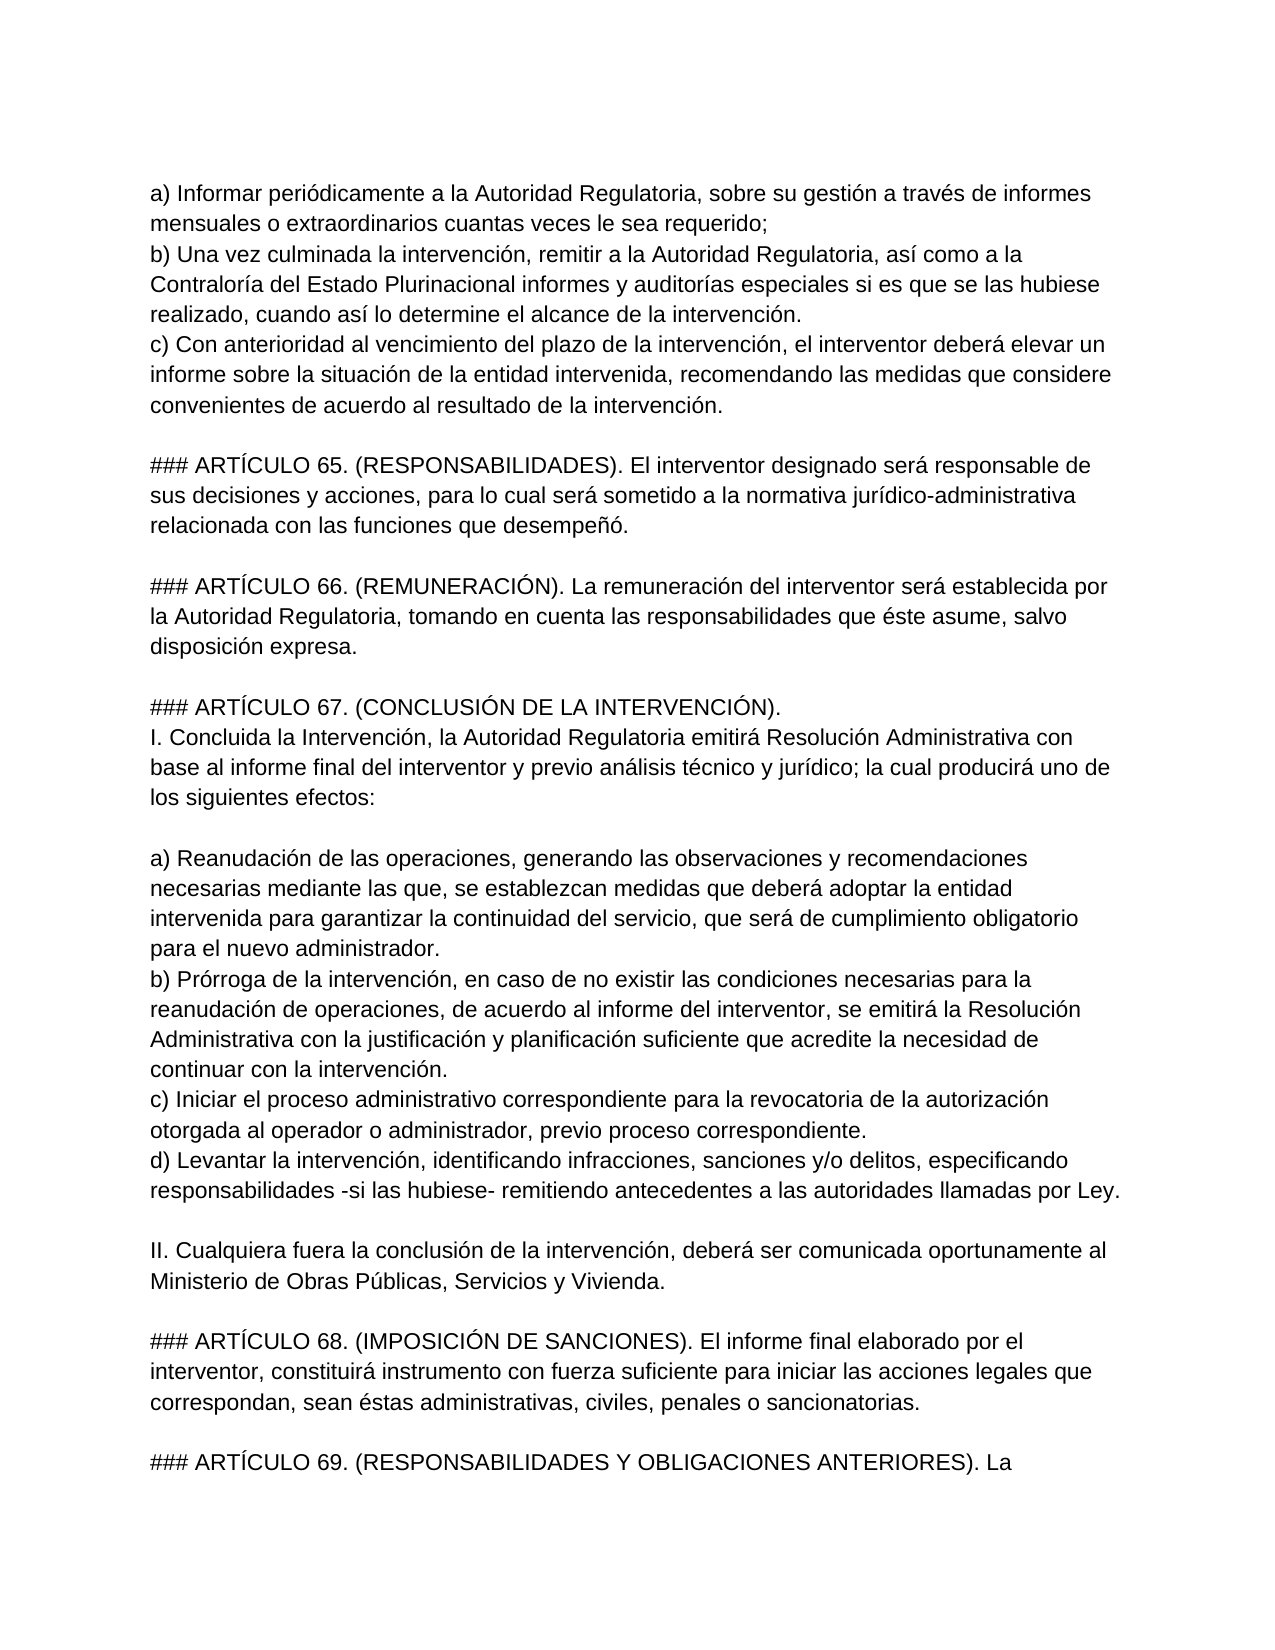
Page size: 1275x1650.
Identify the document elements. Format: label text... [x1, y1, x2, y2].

text ### ARTÍCULO 66. (REMUNERACIÓN). La remuneración del interventor será establecida por la Autoridad Regulatoria, tomando en cuenta las responsabilidades que éste asume, salvo disposición expresa. [150, 573, 1125, 660]
text c) Con anterioridad al vencimiento del plazo de la intervención, el interventor deberá elevar un informe sobre la situación de la entidad intervenida, recomendando las medidas que considere convenientes de acuerdo al resultado de la intervención. [150, 331, 1125, 418]
text a) Reanudación de las operaciones, generando las observaciones y recomendaciones necesarias mediante las que, se establezcan medidas que deberá adoptar la entidad intervenida para garantizar la continuidad del servicio, que será de cumplimiento obligatorio para el nuevo administrador. [150, 845, 1125, 962]
text II. Cualquiera fuera la conclusión de la intervención, deberá ser comunicada oportunamente al Ministerio de Obras Públicas, Servicios y Vivienda. [150, 1237, 1125, 1294]
text ### ARTÍCULO 67. (CONCLUSIÓN DE LA INTERVENCIÓN). [150, 694, 1125, 720]
text a) Informar periódicamente a la Autoridad Regulatoria, sobre su gestión a través de informes mensuales o extraordinarios cuantas veces le sea requerido; [150, 180, 1125, 237]
text ### ARTÍCULO 65. (RESPONSABILIDADES). El interventor designado será responsable de sus decisiones y acciones, para lo cual será sometido a la normativa jurídico-administrativa relacionada con las funciones que desempeñó. [150, 452, 1125, 539]
text d) Levantar la intervención, identificando infracciones, sanciones y/o delitos, especificando responsabilidades -si las hubiese- remitiendo antecedentes a las autoridades llamadas por Ley. [150, 1147, 1125, 1203]
text I. Concluida la Intervención, la Autoridad Regulatoria emitirá Resolución Administrativa con base al informe final del interventor y previo análisis técnico y jurídico; la cual producirá uno de los siguientes efectos: [150, 724, 1125, 811]
text b) Una vez culminada la intervención, remitir a la Autoridad Regulatoria, así como a la Contraloría del Estado Plurinacional informes y auditorías especiales si es que se las hubiese realizado, cuando así lo determine el alcance de la intervención. [150, 241, 1125, 327]
text b) Prórroga de la intervención, en caso de no existir las condiciones necesarias para la reanudación de operaciones, de acuerdo al informe del interventor, se emitirá la Resolución Administrativa con la justificación y planificación suficiente que acredite la necesidad de continuar con la intervención. [150, 966, 1125, 1083]
text c) Iniciar el proceso administrativo correspondiente para la revocatoria de la autorización otorgada al operador o administrador, previo proceso correspondiente. [150, 1086, 1125, 1143]
text ### ARTÍCULO 68. (IMPOSICIÓN DE SANCIONES). El informe final elaborado por el interventor, constituirá instrumento con fuerza suficiente para iniciar las acciones legales que correspondan, sean éstas administrativas, civiles, penales o sancionatorias. [150, 1328, 1125, 1415]
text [150, 1449, 1125, 1475]
